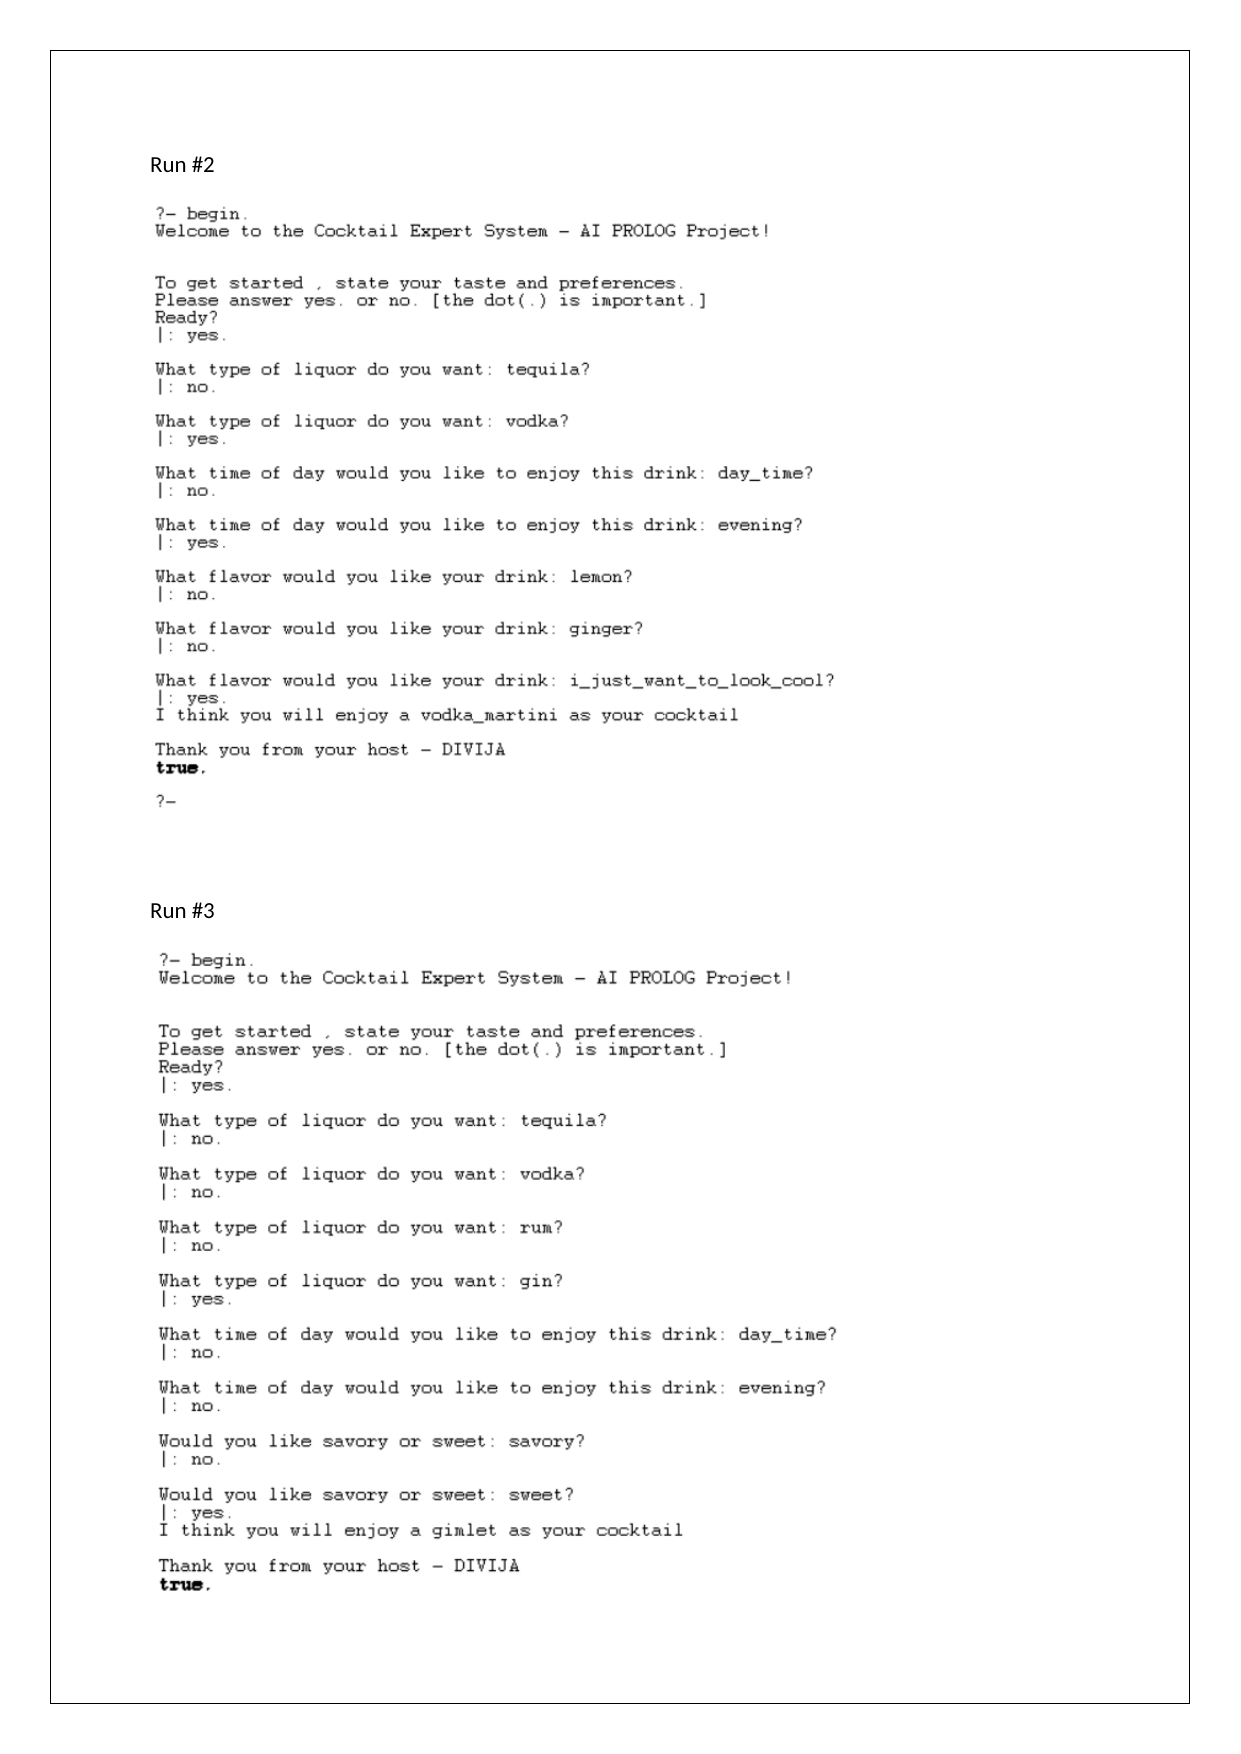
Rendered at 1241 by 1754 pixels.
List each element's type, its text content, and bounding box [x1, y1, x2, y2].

picture [150, 196, 916, 831]
text Run #2 [150, 150, 1090, 178]
picture [150, 943, 922, 1604]
text Run #3 [150, 897, 1090, 924]
